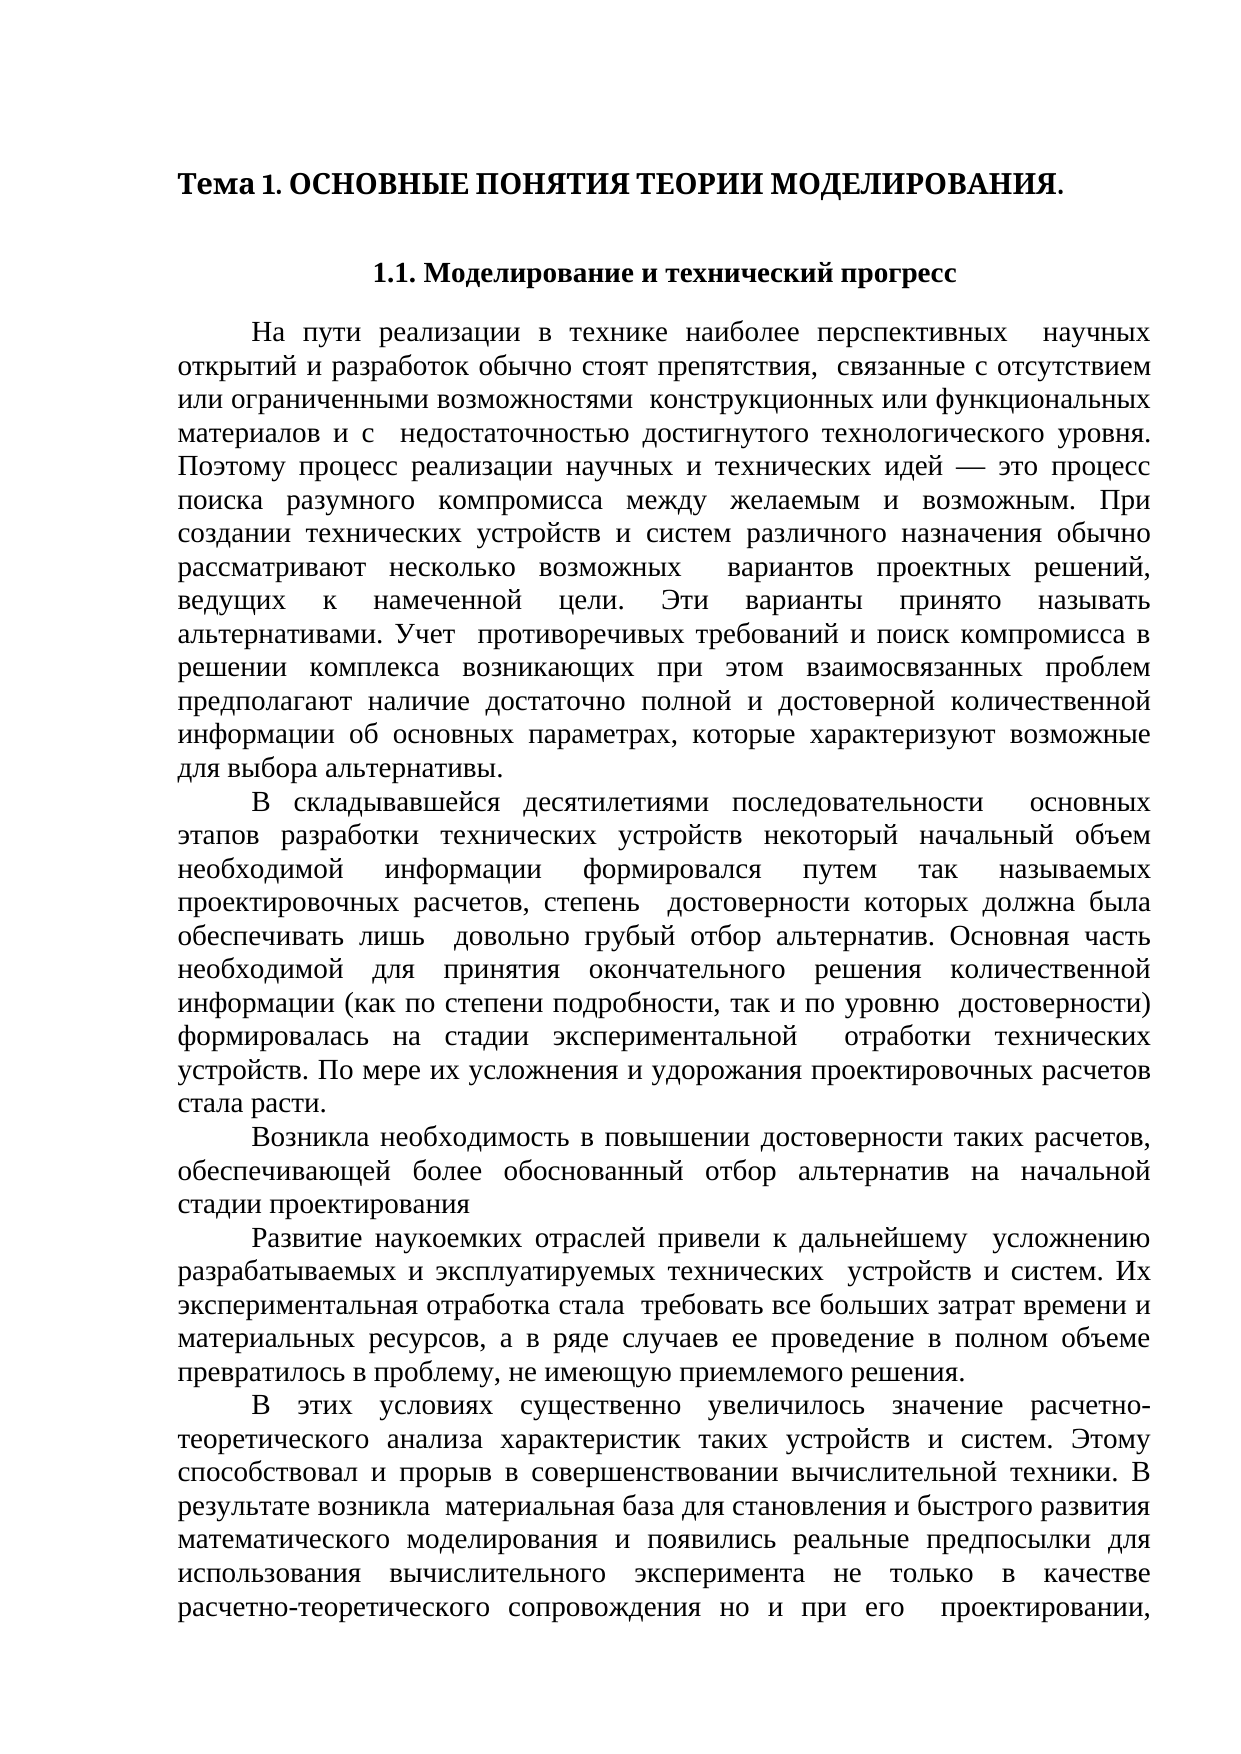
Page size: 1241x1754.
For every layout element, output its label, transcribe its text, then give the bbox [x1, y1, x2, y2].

text На пути реализации в технике наиболее перспективных научных открытий и разработок обычно стоят препятствия, связанные с отсутствием или ограниченными возможностями конструкционных или функциональных материалов и с недостаточностью достигнутого технологического уровня. Поэтому процесс реализации научных и технических идей — это процесс поиска разумного компромисса между желаемым и возможным. При создании технических устройств и систем различного назначения обычно рассматривают несколько возможных вариантов проектных решений, ведущих к намеченной цели. Эти варианты принято называть альтернативами. Учет противоречивых требований и поиск компромисса в решении комплекса возникающих при этом взаимосвязанных проблем предполагают наличие достаточно полной и достоверной количественной информации об основных параметрах, которые характеризуют возможные для выбора альтернативы. [177, 314, 1152, 784]
text Возникла необходимость в повышении достоверности таких расчетов, обеспечивающей более обоснованный отбор альтернатив на начальной стадии проектирования [177, 1119, 1152, 1220]
text В складывавшейся десятилетиями последовательности основных этапов разработки технических устройств некоторый начальный объем необходимой информации формировался путем так называемых проектировочных расчетов, степень достоверности которых должна была обеспечивать лишь довольно грубый отбор альтернатив. Основная часть необходимой для принятия окончательного решения количественной информации (как по степени подробности, так и по уровню достоверности) формировалась на стадии экспериментальной отработки технических устройств. По мере их усложнения и удорожания проектировочных расчетов стала расти. [177, 784, 1152, 1119]
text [177, 1387, 1152, 1622]
text 1.1. Моделирование и технический прогресс [177, 255, 1152, 288]
subtitle Тема 1. ОСНОВНЫЕ ПОНЯТИЯ ТЕОРИИ МОДЕЛИРОВАНИЯ. [177, 168, 1152, 202]
text Развитие наукоемких отраслей привели к дальнейшему усложнению разрабатываемых и эксплуатируемых технических устройств и систем. Их экспериментальная отработка стала требовать все больших затрат времени и материальных ресурсов, а в ряде случаев ее проведение в полном объеме превратилось в проблему, не имеющую приемлемого решения. [177, 1220, 1152, 1387]
